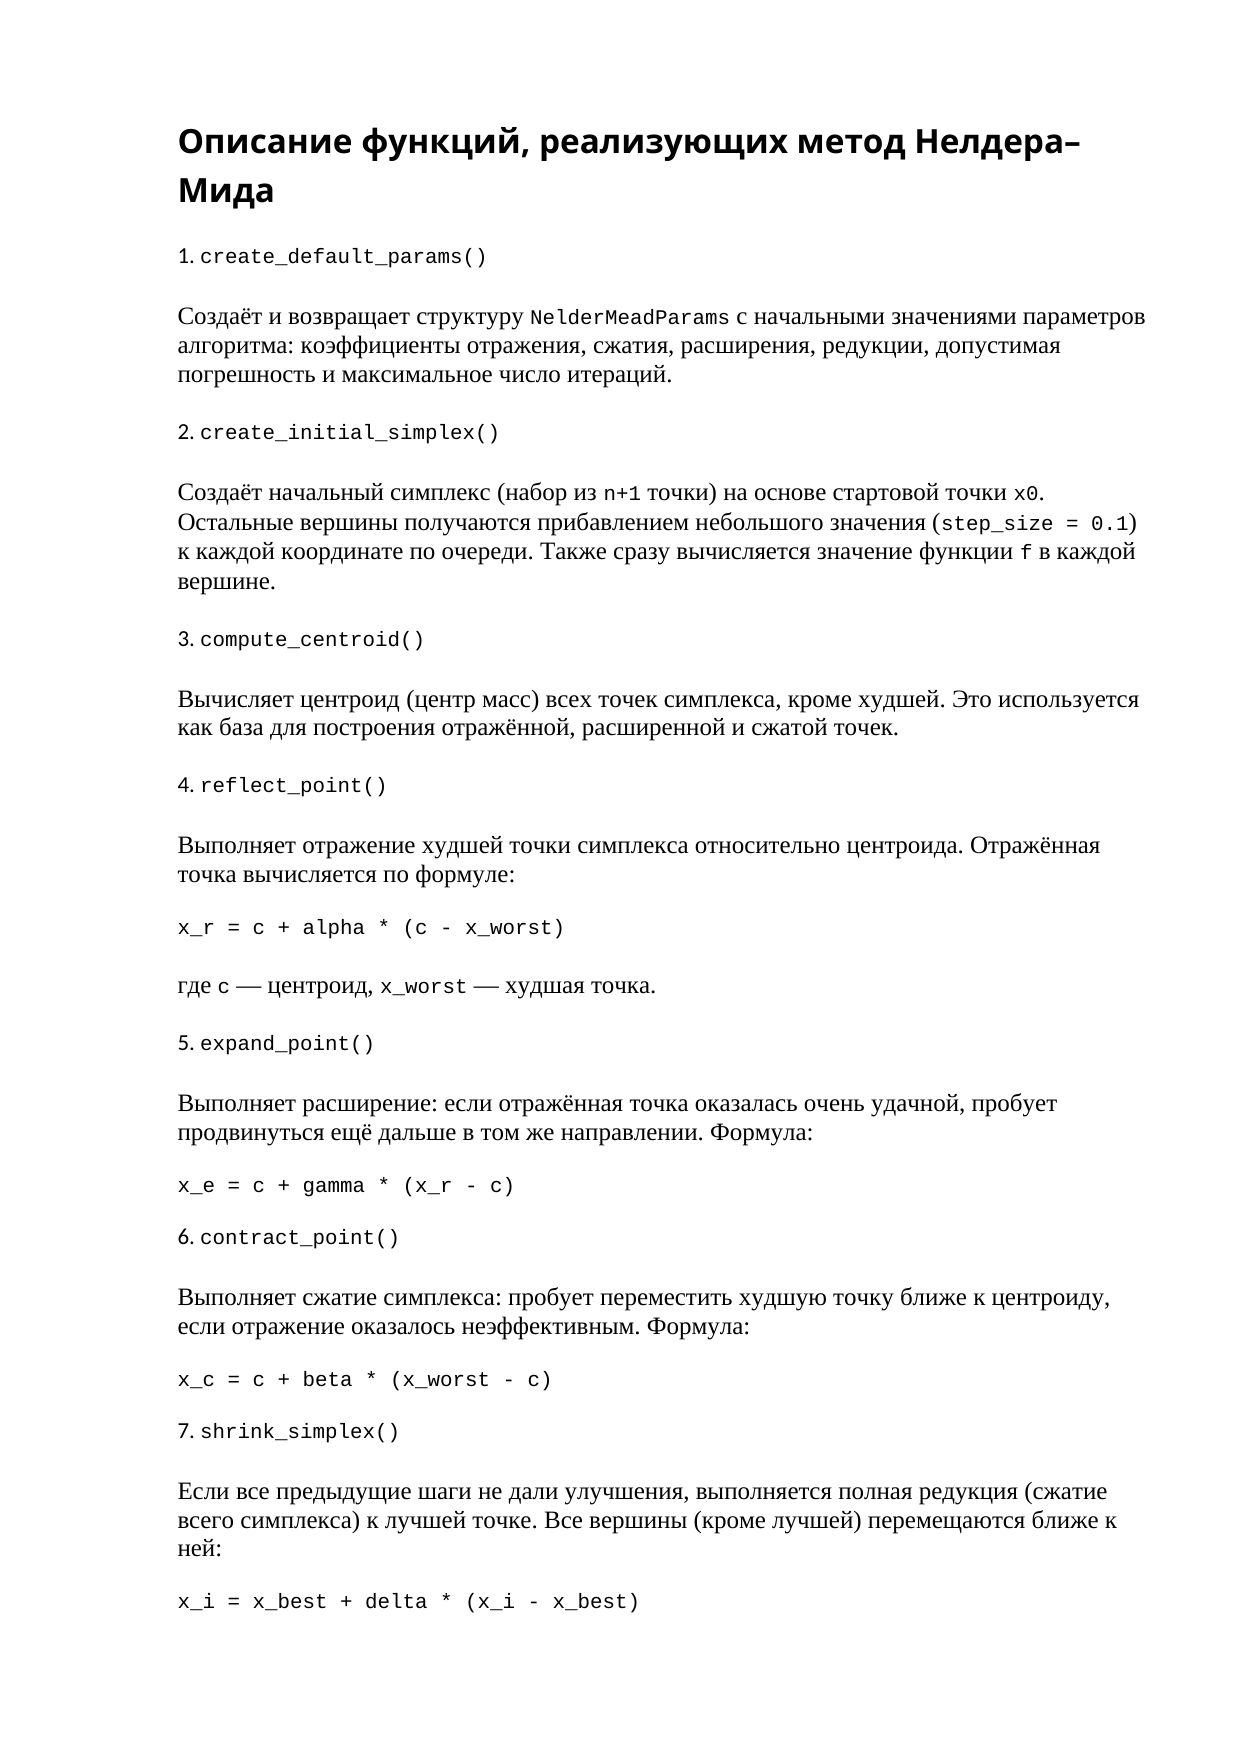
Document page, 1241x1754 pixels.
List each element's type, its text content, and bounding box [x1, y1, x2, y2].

text x_e = c + gamma * (x_r - c) [177, 1175, 1152, 1199]
text Создаёт начальный симплекс (набор из n+1 точки) на основе стартовой точки x0. Остальные вершины получаются прибавлением небольшого значения (step_size = 0.1) к каждой координате по очереди. Также сразу вычисляется значение функции f в каждой вершине. [177, 477, 1152, 594]
subtitle Описание функций, реализующих метод Нелдера–Мида [177, 118, 1152, 212]
text Выполняет сжатие симплекса: пробует переместить худшую точку ближе к центроиду, если отражение оказалось неэффективным. Формула: [177, 1282, 1152, 1340]
text 5. expand_point() [177, 1028, 1152, 1057]
text x_i = x_best + delta * (x_i - x_best) [177, 1591, 1152, 1615]
text 4. reflect_point() [177, 770, 1152, 799]
text Создаёт и возвращает структуру NelderMeadParams с начальными значениями параметров алгоритма: коэффициенты отражения, сжатия, расширения, редукции, допустимая погрешность и максимальное число итераций. [177, 301, 1152, 388]
text 1. create_default_params() [177, 241, 1152, 269]
text Выполняет отражение худшей точки симплекса относительно центроида. Отражённая точка вычисляется по формуле: [177, 830, 1152, 888]
text Если все предыдущие шаги не дали улучшения, выполняется полная редукция (сжатие всего симплекса) к лучшей точке. Все вершины (кроме лучшей) перемещаются ближе к ней: [177, 1476, 1152, 1562]
text x_r = c + alpha * (c - x_worst) [177, 917, 1152, 941]
text 3. compute_centroid() [177, 624, 1152, 652]
text Выполняет расширение: если отражённая точка оказалась очень удачной, пробует продвинуться ещё дальше в том же направлении. Формула: [177, 1088, 1152, 1146]
text 2. create_initial_simplex() [177, 417, 1152, 446]
text 6. contract_point() [177, 1222, 1152, 1251]
text x_c = c + beta * (x_worst - c) [177, 1369, 1152, 1392]
text где c — центроид, x_worst — худшая точка. [177, 970, 1152, 999]
text Вычисляет центроид (центр масс) всех точек симплекса, кроме худшей. Это используется как база для построения отражённой, расширенной и сжатой точек. [177, 684, 1152, 741]
text 7. shrink_simplex() [177, 1416, 1152, 1445]
